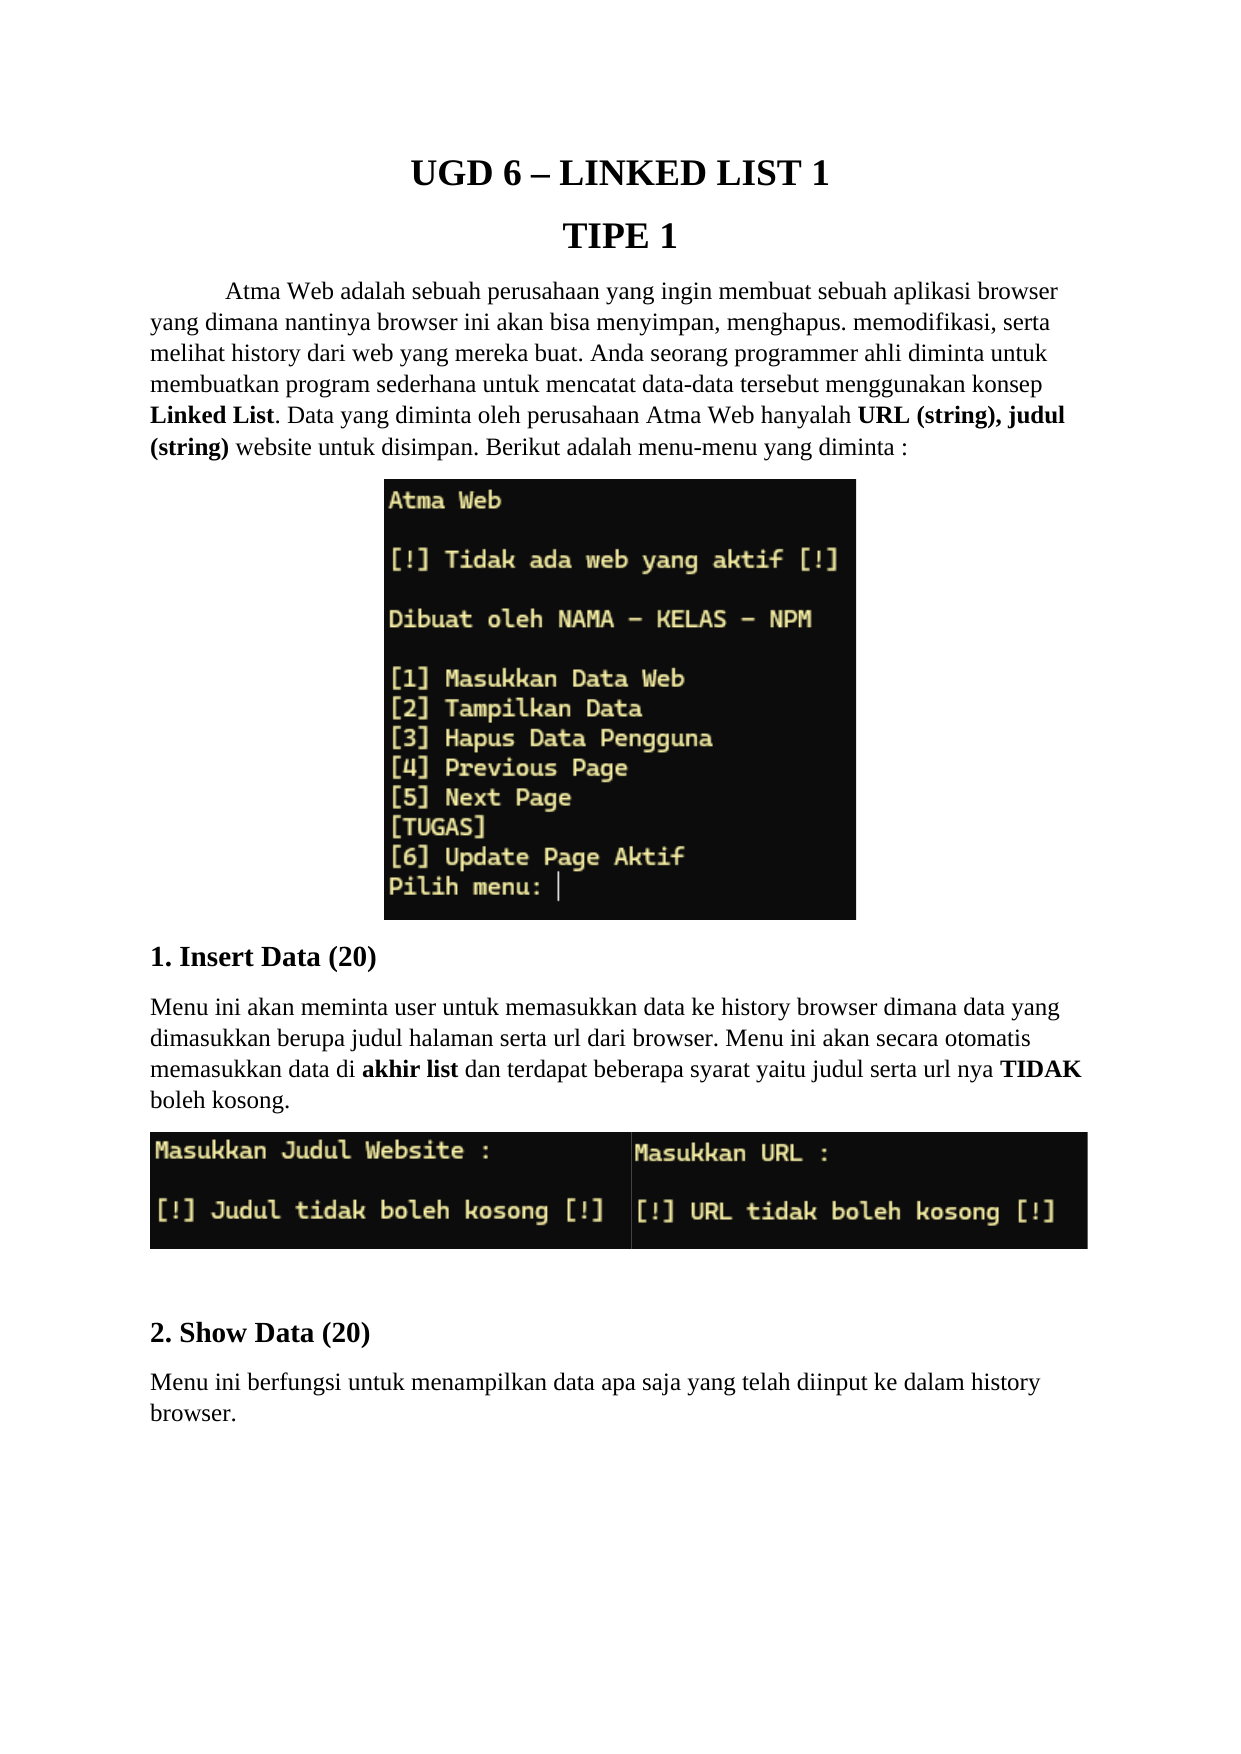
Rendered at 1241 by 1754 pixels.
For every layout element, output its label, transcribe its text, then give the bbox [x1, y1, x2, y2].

text Menu ini berfungsi untuk menampilkan data apa saja yang telah diinput ke dalam history browser. [150, 1367, 1090, 1427]
text 1. Insert Data (20) [150, 939, 1090, 972]
text Menu ini akan meminta user untuk memasukkan data ke history browser dimana data yang dimasukkan berupa judul halaman serta url dari browser. Menu ini akan secara otomatis memasukkan data di akhir list dan terdapat beberapa syarat yaitu judul serta url nya TIDAK boleh kosong. [150, 992, 1090, 1113]
text Atma Web adalah sebuah perusahaan yang ingin membuat sebuah aplikasi browser yang dimana nantinya browser ini akan bisa menyimpan, menghapus. memodifikasi, serta melihat history dari web yang mereka buat. Anda seorang programmer ahli diminta untuk membuatkan program sederhana untuk mencatat data-data tersebut menggunakan konsep Linked List. Data yang diminta oleh perusahaan Atma Web hanyalah URL (string), judul (string) website untuk disimpan. Berikut adalah menu-menu yang diminta : [150, 276, 1090, 460]
text UGD 6 – LINKED LIST 1 [150, 150, 1090, 193]
text 2. Show Data (20) [150, 1315, 1090, 1348]
text TIPE 1 [150, 213, 1090, 256]
picture [150, 1132, 1088, 1249]
picture [384, 479, 857, 920]
